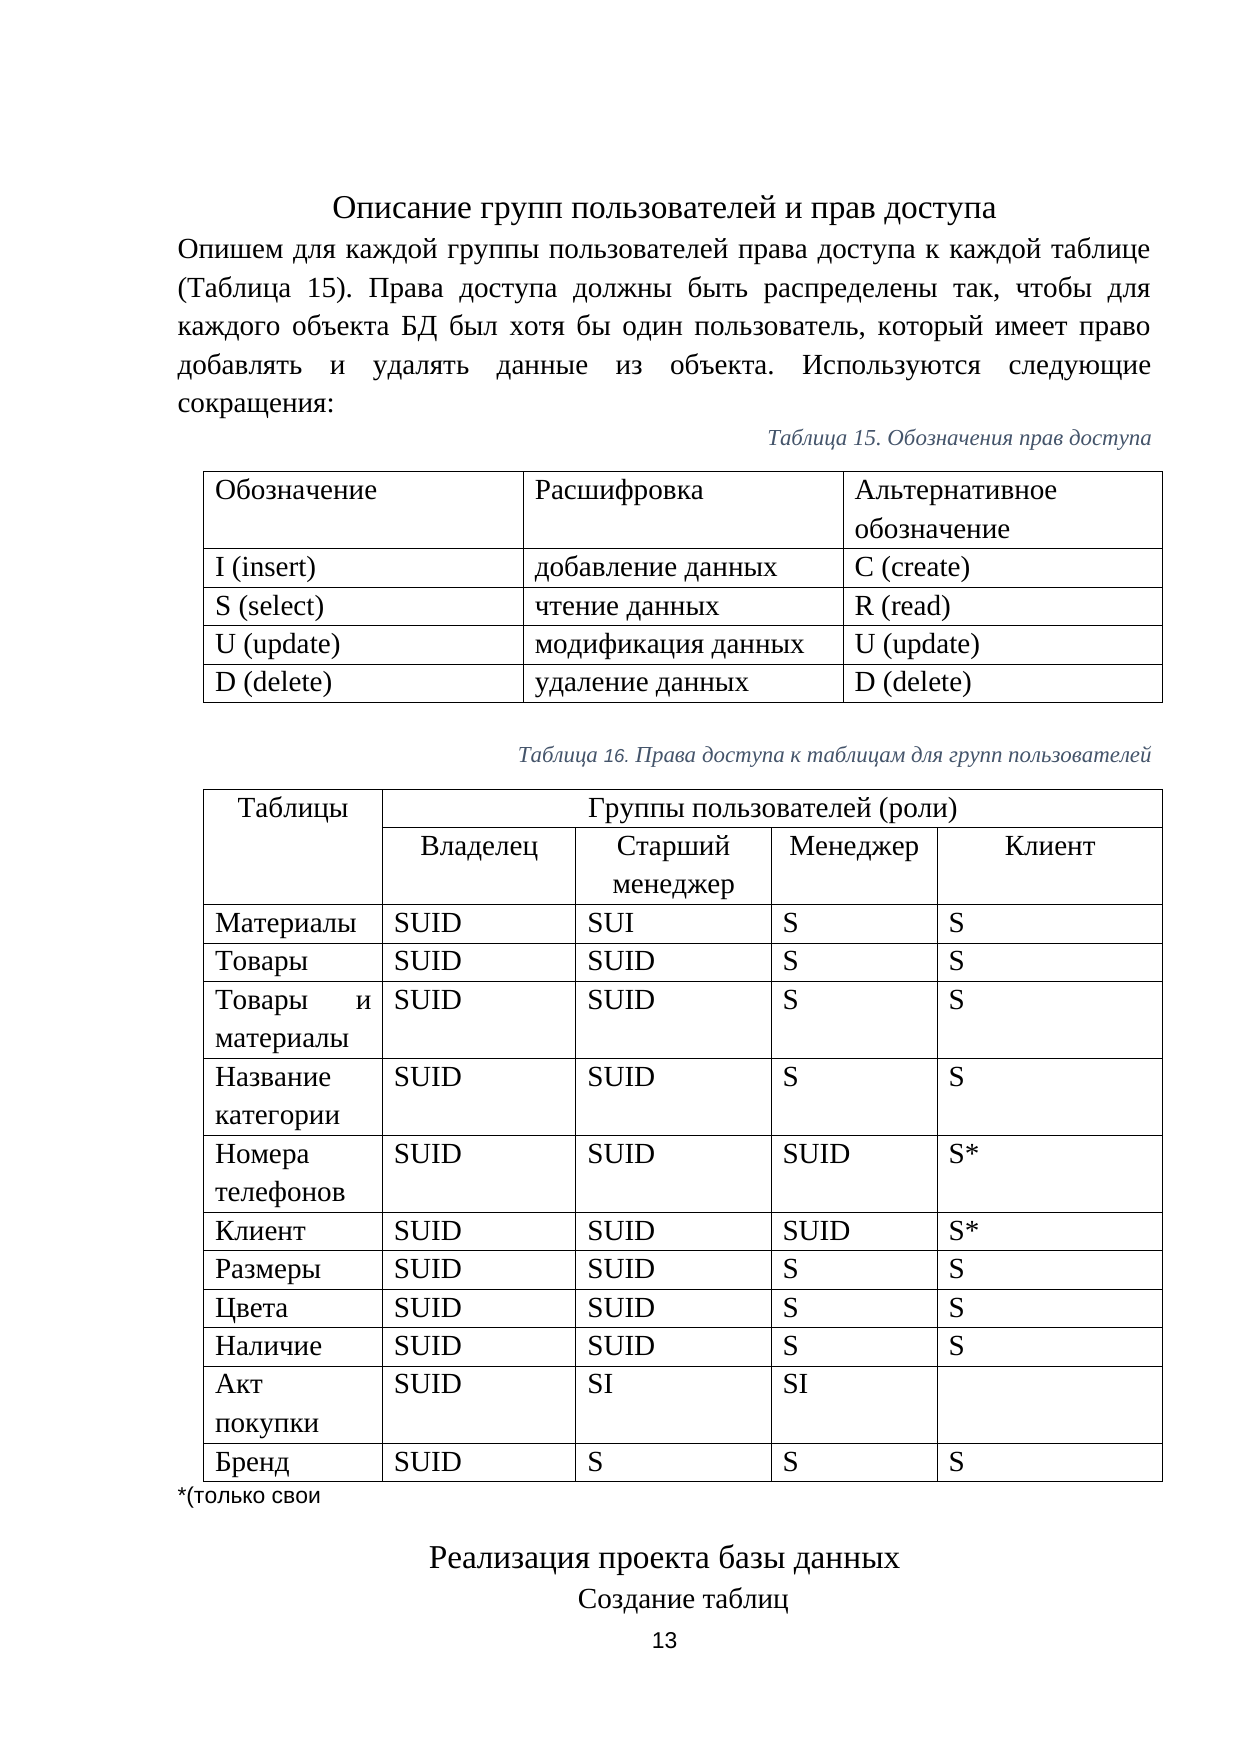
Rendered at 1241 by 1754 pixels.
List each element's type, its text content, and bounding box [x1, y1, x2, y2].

text Реализация проекта базы данных [177, 1537, 1152, 1576]
table_cell Бренд [204, 1444, 382, 1481]
table_cell SUID [383, 982, 575, 1058]
text Создание таблиц [215, 1581, 1152, 1615]
table_cell S [772, 982, 937, 1058]
text Описание групп пользователей и прав доступа [177, 187, 1152, 226]
table_cell S [938, 944, 1162, 981]
table_cell S [938, 1444, 1162, 1481]
table_cell SUID [576, 1059, 771, 1135]
table_cell Клиент [938, 828, 1162, 904]
table_cell Владелец [383, 828, 575, 904]
text Таблица 16. Права доступа к таблицам для групп пользователей [177, 741, 1152, 768]
table_cell S [772, 944, 937, 981]
table_cell SUID [576, 1328, 771, 1366]
table_cell S [938, 905, 1162, 942]
table_cell S [772, 1059, 937, 1135]
table_cell Материалы [204, 905, 382, 942]
table_cell модификация данных [524, 626, 843, 663]
table_cell S [772, 1328, 937, 1366]
table_cell I (insert) [204, 549, 523, 587]
table_cell S [576, 1444, 771, 1481]
table_cell S* [938, 1136, 1162, 1212]
table_cell SUID [383, 1290, 575, 1327]
table_cell S [938, 1290, 1162, 1327]
table_cell Товары и материалы [204, 982, 382, 1058]
table_cell SUID [383, 1444, 575, 1481]
table_cell SUID [772, 1213, 937, 1250]
table_cell SUID [383, 1059, 575, 1135]
table_cell SUID [383, 1367, 575, 1443]
table_cell S [772, 1444, 937, 1481]
table_cell U (update) [204, 626, 523, 663]
table_cell D (delete) [204, 665, 523, 702]
table_header Таблицы [204, 790, 382, 904]
table_cell SUID [383, 1328, 575, 1366]
table_cell SI [576, 1367, 771, 1443]
table_cell Старший менеджер [576, 828, 771, 904]
table_cell чтение данных [524, 588, 843, 625]
table_cell S [938, 982, 1162, 1058]
table_cell SUID [383, 1136, 575, 1212]
table_cell SUID [576, 1251, 771, 1289]
table_cell S (select) [204, 588, 523, 625]
table_header Альтернативное обозначение [844, 472, 1162, 548]
table_cell [938, 1367, 1162, 1443]
text Таблица 15. Обозначения прав доступа [177, 424, 1152, 450]
table_cell удаление данных [524, 665, 843, 702]
text Опишем для каждой группы пользователей права доступа к каждой таблице (Таблица 15). Права доступа должны быть распределены так, чтобы для каждого объекта БД был хотя бы один пользователь, который имеет право добавлять и удалять данные из объекта. Используются следующие сокращения: [177, 231, 1152, 419]
table_cell SUID [576, 1136, 771, 1212]
table_cell Клиент [204, 1213, 382, 1250]
table_cell Наличие [204, 1328, 382, 1366]
table_cell S [938, 1251, 1162, 1289]
table_header Расшифровка [524, 472, 843, 548]
table_cell SUID [576, 1290, 771, 1327]
table_cell SUID [576, 982, 771, 1058]
table_cell S [938, 1059, 1162, 1135]
table_cell SUID [576, 944, 771, 981]
table_header Группы пользователей (роли) [383, 790, 1162, 827]
table_cell SUID [383, 1251, 575, 1289]
table_cell SUI [576, 905, 771, 942]
table_cell Цвета [204, 1290, 382, 1327]
table_cell Номера телефонов [204, 1136, 382, 1212]
table_cell S* [938, 1213, 1162, 1250]
table_cell R (read) [844, 588, 1162, 625]
table_cell SUID [383, 1213, 575, 1250]
table_cell Акт покупки [204, 1367, 382, 1443]
table_cell Размеры [204, 1251, 382, 1289]
table_cell SUID [772, 1136, 937, 1212]
table_cell Менеджер [772, 828, 937, 904]
table_header Обозначение [204, 472, 523, 548]
table_cell SUID [383, 944, 575, 981]
table_cell D (delete) [844, 665, 1162, 702]
text *(только свои [177, 1482, 1152, 1508]
table_cell добавление данных [524, 549, 843, 587]
table_cell Товары [204, 944, 382, 981]
table_cell S [772, 1290, 937, 1327]
table_cell Название категории [204, 1059, 382, 1135]
table_cell U (update) [844, 626, 1162, 663]
table_cell S [772, 905, 937, 942]
table_cell C (create) [844, 549, 1162, 587]
table_cell SI [772, 1367, 937, 1443]
table_cell S [772, 1251, 937, 1289]
table_cell SUID [576, 1213, 771, 1250]
table_cell SUID [383, 905, 575, 942]
table_cell S [938, 1328, 1162, 1366]
